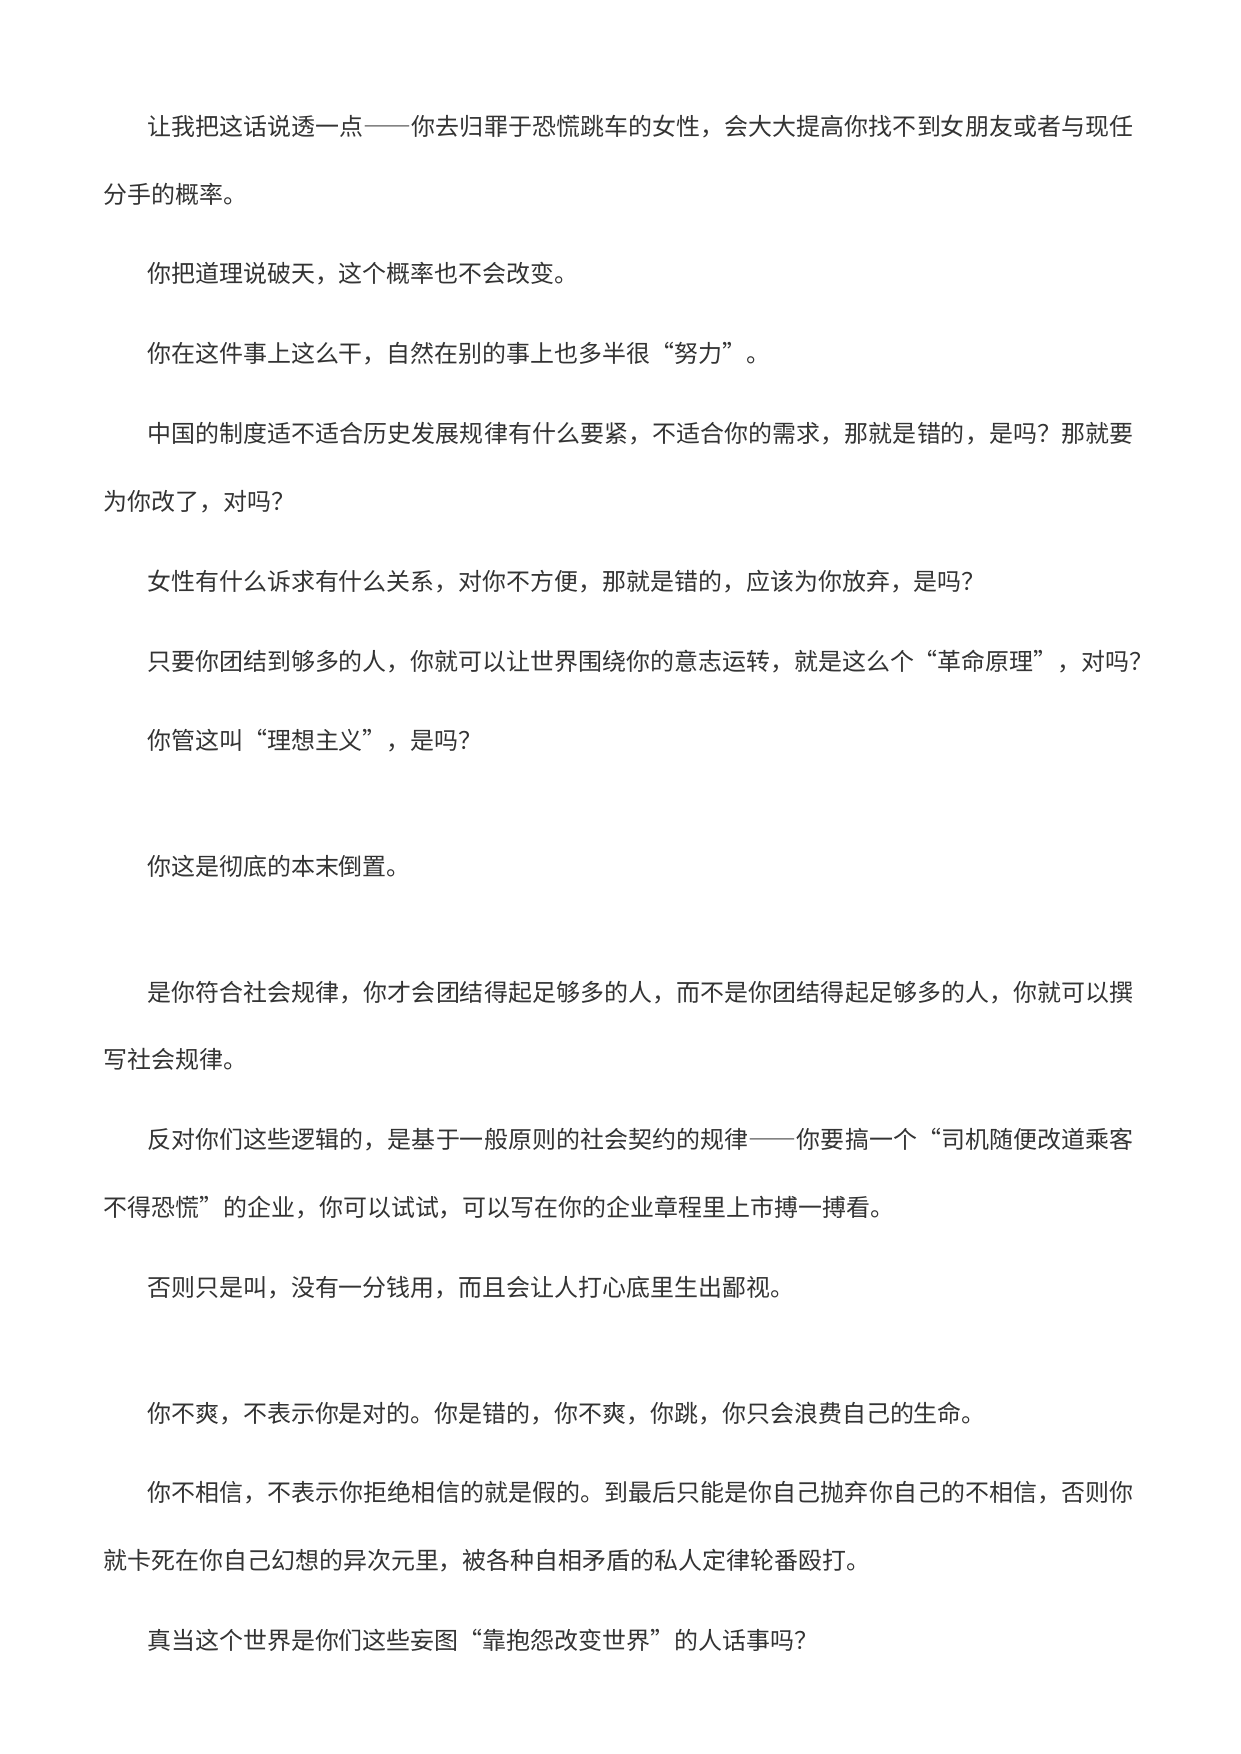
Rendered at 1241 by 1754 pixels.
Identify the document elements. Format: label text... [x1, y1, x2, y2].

text 你在这件事上这么干，自然在别的事上也多半很“努力”。 [103, 318, 1137, 386]
text 你把道理说破天，这个概率也不会改变。 [103, 238, 1137, 306]
text 你不相信，不表示你拒绝相信的就是假的。到最后只能是你自己抛弃你自己的不相信，否则你就卡死在你自己幻想的异次元里，被各种自相矛盾的私人定律轮番殴打。 [103, 1457, 1137, 1593]
text 只要你团结到够多的人，你就可以让世界围绕你的意志运转，就是这么个“革命原理”，对吗？ [103, 626, 1137, 693]
text 反对你们这些逻辑的，是基于一般原则的社会契约的规律——你要搞一个“司机随便改道乘客不得恐慌”的企业，你可以试试，可以写在你的企业章程里上市搏一搏看。 [103, 1104, 1137, 1240]
text 让我把这话说透一点——你去归罪于恐慌跳车的女性，会大大提高你找不到女朋友或者与现任分手的概率。 [103, 91, 1137, 227]
text 中国的制度适不适合历史发展规律有什么要紧，不适合你的需求，那就是错的，是吗？那就要为你改了，对吗？ [103, 398, 1137, 534]
text 你不爽，不表示你是对的。你是错的，你不爽，你跳，你只会浪费自己的生命。 [103, 1378, 1137, 1446]
text 是你符合社会规律，你才会团结得起足够多的人，而不是你团结得起足够多的人，你就可以撰写社会规律。 [103, 957, 1137, 1092]
text 你管这叫“理想主义”，是吗？ [103, 705, 1137, 773]
text 你这是彻底的本末倒置。 [103, 831, 1137, 899]
text 真当这个世界是你们这些妄图“靠抱怨改变世界”的人话事吗？ [103, 1605, 1137, 1673]
text 否则只是叫，没有一分钱用，而且会让人打心底里生出鄙视。 [103, 1252, 1137, 1320]
text 女性有什么诉求有什么关系，对你不方便，那就是错的，应该为你放弃，是吗？ [103, 546, 1137, 614]
